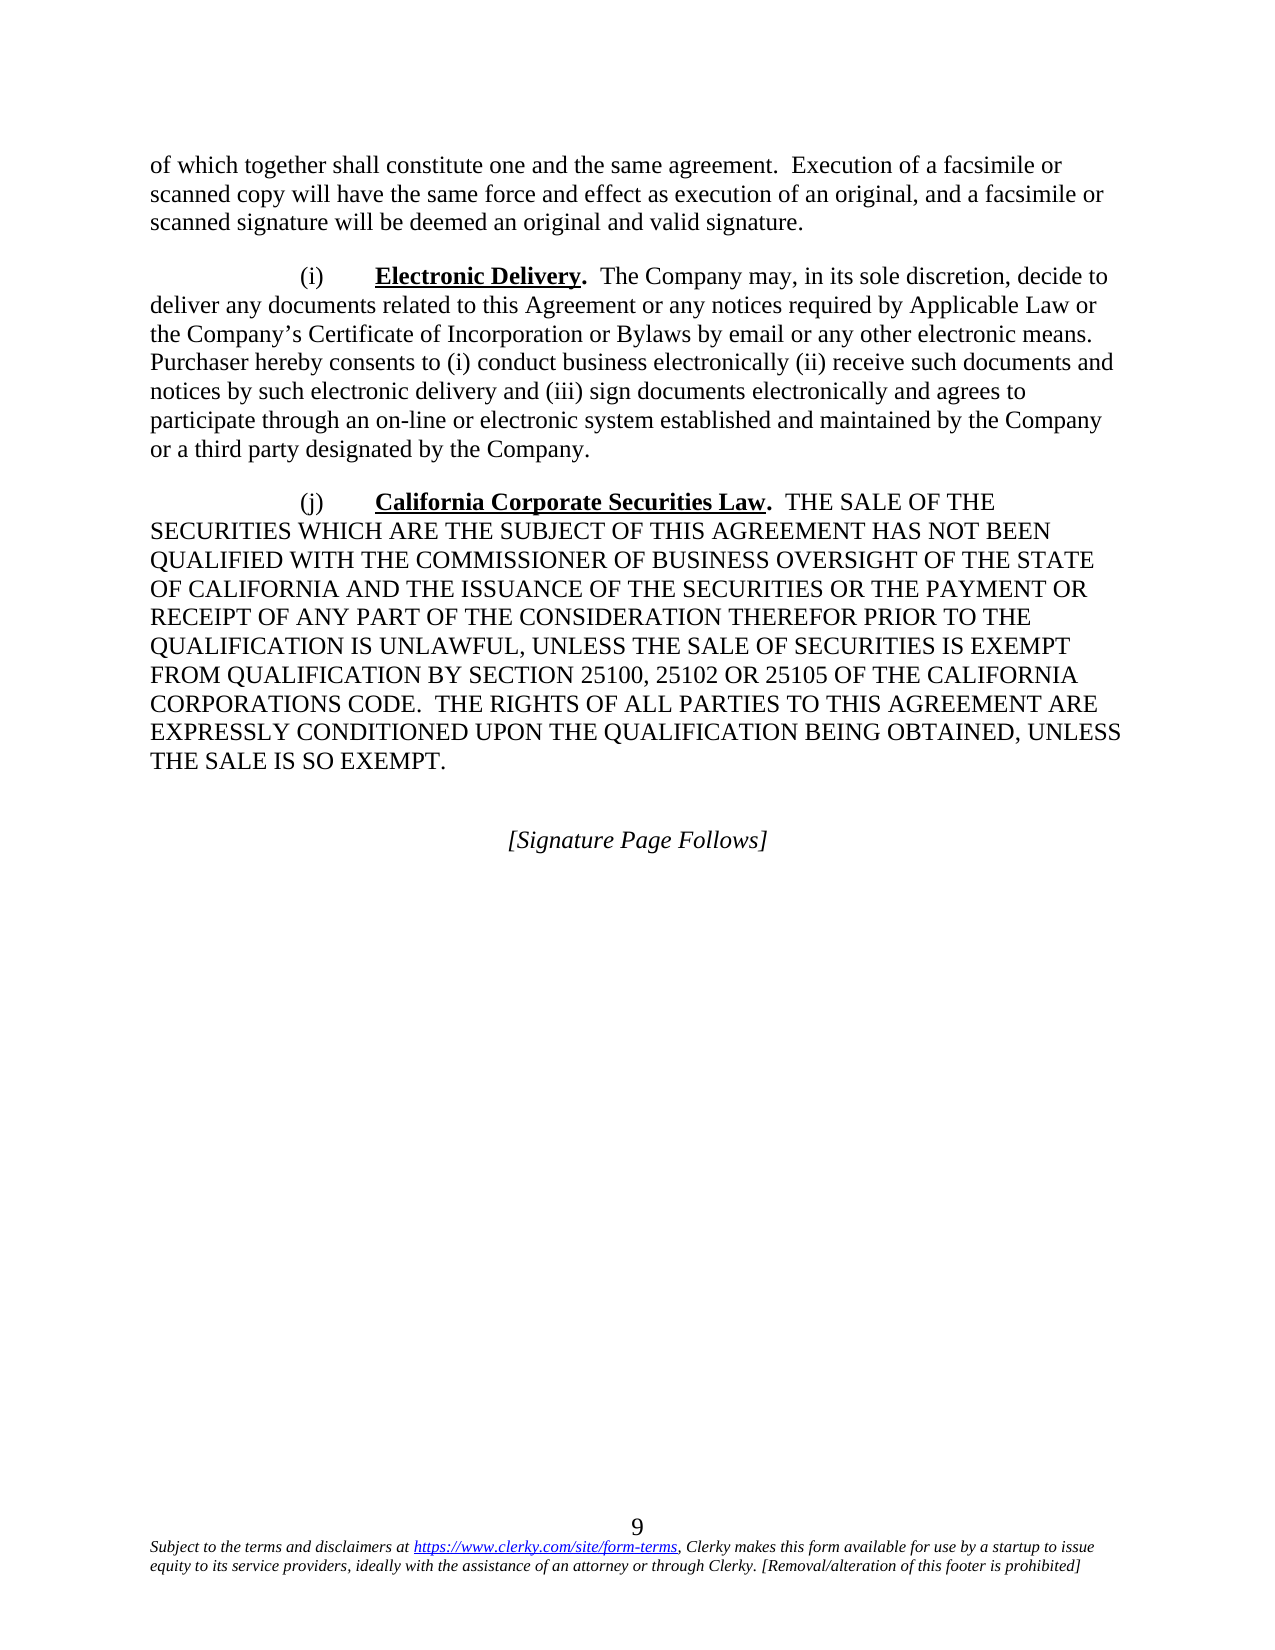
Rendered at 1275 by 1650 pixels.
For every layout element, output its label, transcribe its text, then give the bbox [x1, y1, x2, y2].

list Electronic Delivery. The Company may, in its sole discretion, decide to deliver any documents related to this Agreement or any notices required by Applicable Law or the Company’s Certificate of Incorporation or Bylaws by email or any other electronic means. Purchaser hereby consents to (i) conduct business electronically (ii) receive such documents and notices by such electronic delivery and (iii) sign documents electronically and agrees to participate through an on-line or electronic system established and maintained by the Company or a third party designated by the Company. [150, 261, 1125, 462]
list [150, 150, 1125, 236]
text [Signature Page Follows] [150, 825, 1125, 854]
list California Corporate Securities Law. THE SALE OF THE SECURITIES WHICH ARE THE SUBJECT OF THIS AGREEMENT HAS NOT BEEN QUALIFIED WITH THE COMMISSIONER OF BUSINESS OVERSIGHT OF THE STATE OF CALIFORNIA AND THE ISSUANCE OF THE SECURITIES OR THE PAYMENT OR RECEIPT OF ANY PART OF THE CONSIDERATION THEREFOR PRIOR TO THE QUALIFICATION IS UNLAWFUL, UNLESS THE SALE OF SECURITIES IS EXEMPT FROM QUALIFICATION BY SECTION 25100, 25102 OR 25105 OF THE CALIFORNIA CORPORATIONS CODE. THE RIGHTS OF ALL PARTIES TO THIS AGREEMENT ARE EXPRESSLY CONDITIONED UPON THE QUALIFICATION BEING OBTAINED, UNLESS THE SALE IS SO EXEMPT. [150, 487, 1125, 775]
